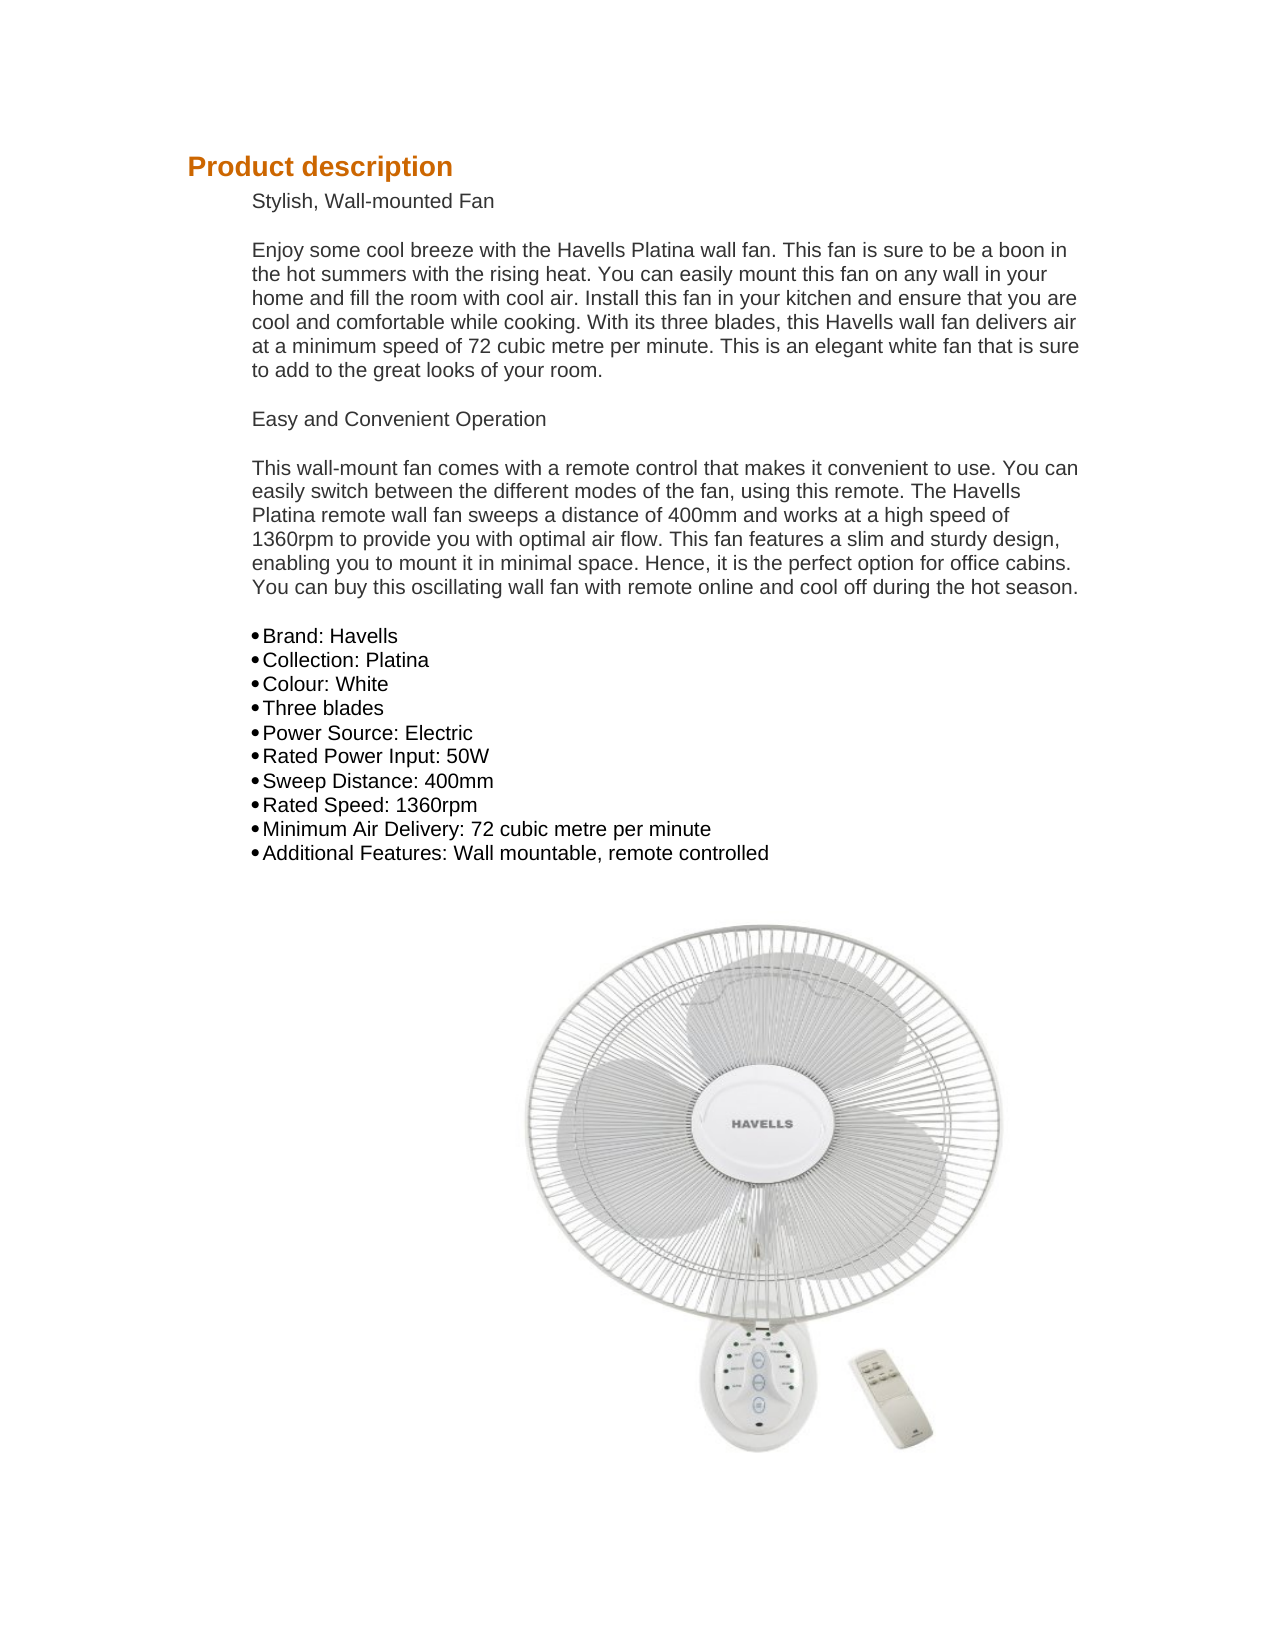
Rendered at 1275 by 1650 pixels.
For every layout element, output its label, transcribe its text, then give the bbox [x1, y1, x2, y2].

list Sweep Distance: 400mm [252, 768, 1087, 792]
list Colour: White [252, 672, 1087, 696]
text This wall-mount fan comes with a remote control that makes it convenient to use. You can easily switch between the different modes of the fan, using this remote. The Havells Platina remote wall fan sweeps a distance of 400mm and works at a high speed of 1360rpm to provide you with optimal air flow. This fan features a slim and sturdy design, enabling you to mount it in minimal space. Hence, it is the perfect option for office cabins. You can buy this oscillating wall fan with remote online and cool off during the hot season. [252, 455, 1087, 599]
picture [432, 911, 1088, 1457]
text Stylish, Wall-mounted Fan [252, 189, 1087, 213]
list Rated Speed: 1360rpm [252, 792, 1087, 817]
list Three blades [252, 696, 1087, 720]
text Enjoy some cool breeze with the Havells Platina wall fan. This fan is sure to be a boon in the hot summers with the rising heat. You can easily mount this fan on any wall in your home and fill the room with cool air. Install this fan in your kitchen and ensure that you are cool and comfortable while cooking. With its three blades, this Havells wall fan delivers air at a minimum speed of 72 cubic metre per minute. This is an elegant white fan that is sure to add to the great looks of your room. [252, 238, 1087, 381]
text Product description [187, 150, 1087, 182]
list Minimum Air Delivery: 72 cubic metre per minute [252, 817, 1087, 841]
list Additional Features: Wall mountable, remote controlled [252, 841, 1087, 865]
list Power Source: Electric [252, 720, 1087, 744]
list Collection: Platina [252, 648, 1087, 672]
list Rated Power Input: 50W [252, 744, 1087, 768]
list Brand: Havells [252, 624, 1087, 648]
text Easy and Convenient Operation [252, 406, 1087, 430]
